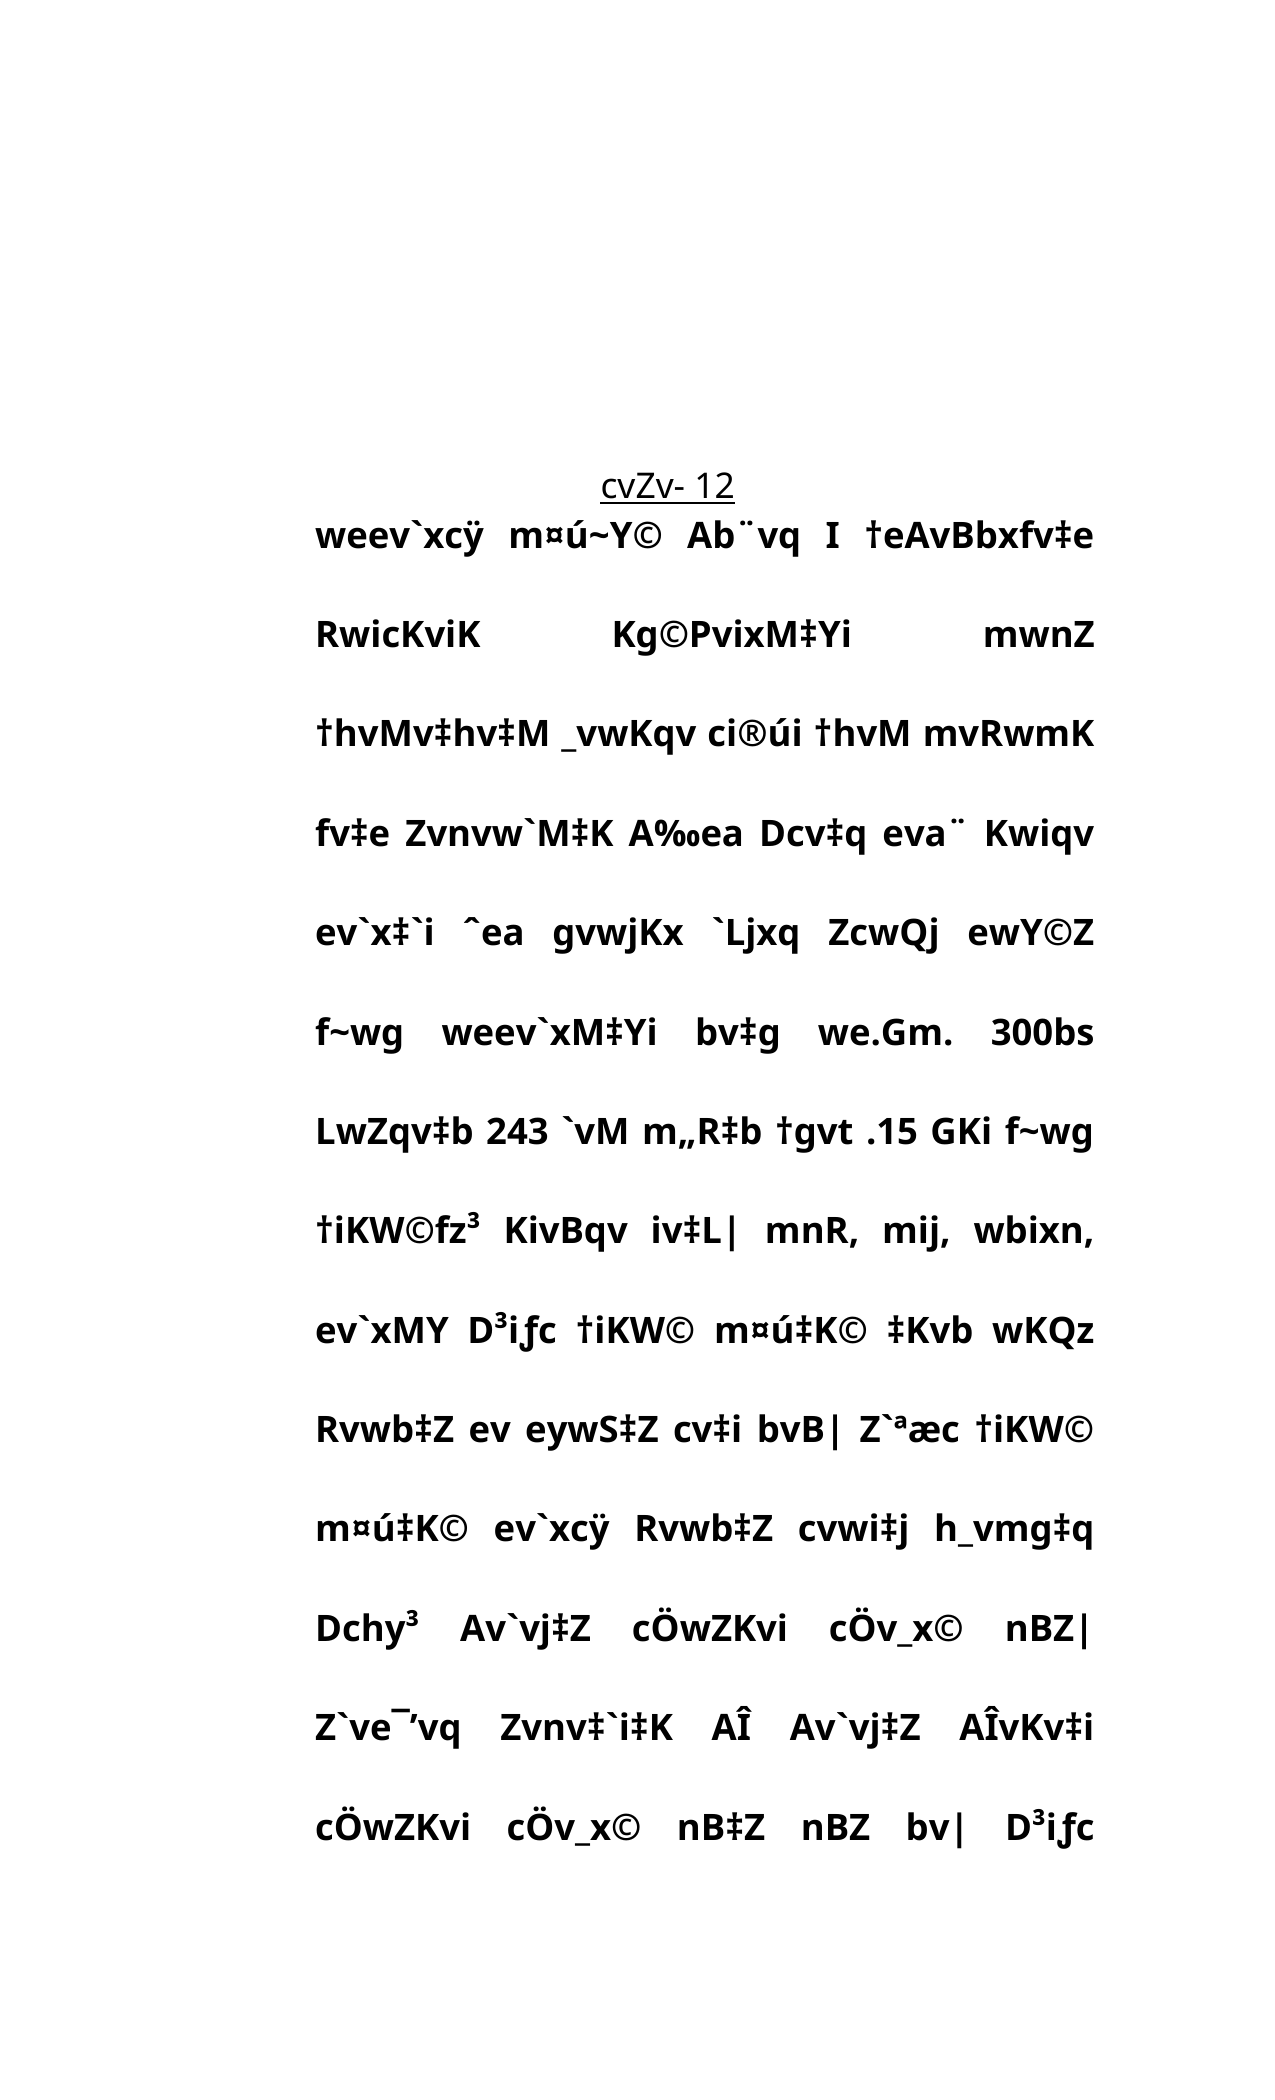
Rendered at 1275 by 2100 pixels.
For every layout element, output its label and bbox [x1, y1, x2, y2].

list [277, 509, 1095, 1851]
